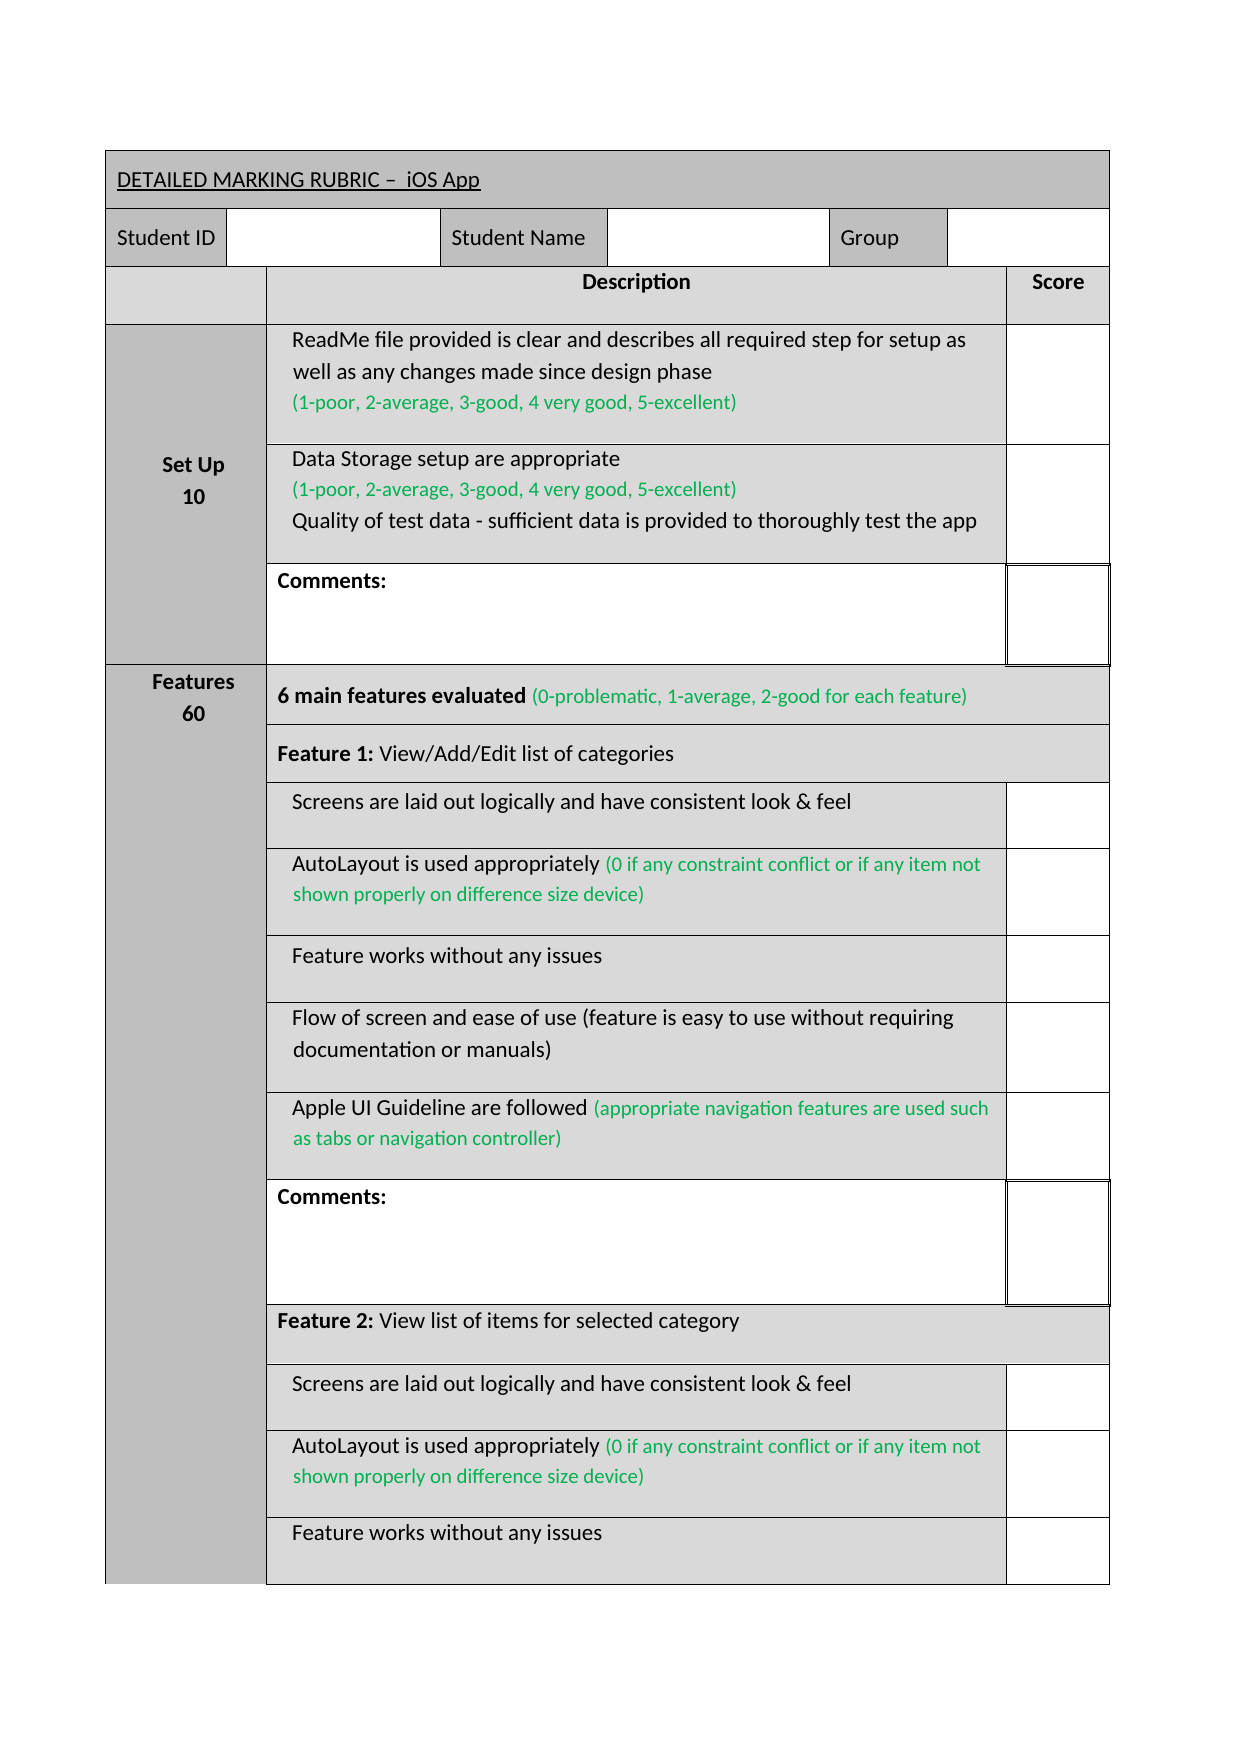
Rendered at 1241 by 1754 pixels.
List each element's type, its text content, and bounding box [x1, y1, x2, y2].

table_cell AutoLayout is used appropriately (0 if any constraint conflict or if any item not shown properly on difference size device) [267, 1431, 1006, 1517]
table_cell [1007, 445, 1109, 563]
table_cell AutoLayout is used appropriately (0 if any constraint conflict or if any item not shown properly on difference size device) [267, 849, 1006, 935]
table_cell [1007, 1518, 1109, 1584]
table_cell 6 main features evaluated (0-problematic, 1-average, 2-good for each feature) [267, 665, 1109, 724]
table_cell Feature 2: View list of items for selected category [267, 1305, 1109, 1363]
table_cell Flow of screen and ease of use (feature is easy to use without requiring documentation or manuals) [267, 1003, 1006, 1092]
table_cell ReadMe file provided is clear and describes all required step for setup as well as any changes made since design phase (1-poor, 2-average, 3-good, 4 very good, 5-excellent) [267, 325, 1006, 443]
table_cell [1007, 325, 1109, 443]
table_cell [1007, 849, 1109, 935]
table_cell Score [1007, 267, 1109, 324]
table_cell Screens are laid out logically and have consistent look & feel [267, 783, 1006, 848]
table_cell Comments: [267, 564, 1005, 664]
table_cell [1008, 1182, 1108, 1303]
table_cell Feature 1: View/Add/Edit list of categories [267, 725, 1109, 782]
table_cell [948, 209, 1109, 266]
table_cell [1007, 1365, 1109, 1430]
table_cell [608, 209, 829, 266]
table_cell Feature works without any issues [267, 936, 1006, 1002]
table_cell Data Storage setup are appropriate (1-poor, 2-average, 3-good, 4 very good, 5-excellent) Quality of test data - sufficient data is provided to thoroughly test the app [267, 445, 1006, 563]
table_cell [1007, 936, 1109, 1002]
table_cell [1007, 1003, 1109, 1092]
table_cell [1007, 1093, 1109, 1179]
table_cell [1007, 1431, 1109, 1517]
table_cell Student ID [106, 209, 226, 266]
table_cell Features 60 [106, 665, 266, 1584]
table_cell Set Up 10 [106, 325, 266, 664]
table_cell [106, 267, 266, 324]
table_cell Feature works without any issues [267, 1518, 1006, 1584]
table_cell Apple UI Guideline are followed (appropriate navigation features are used such as tabs or navigation controller) [267, 1093, 1006, 1179]
table_cell Student Name [441, 209, 607, 266]
table_cell Comments: [267, 1180, 1005, 1303]
table_cell Description [267, 267, 1006, 324]
table_cell [1008, 566, 1108, 664]
table_cell [227, 209, 440, 266]
table_cell Screens are laid out logically and have consistent look & feel [267, 1365, 1006, 1430]
table_header DETAILED MARKING RUBRIC – iOS App [106, 151, 1109, 208]
table_cell [1007, 783, 1109, 848]
table_cell Group [830, 209, 947, 266]
